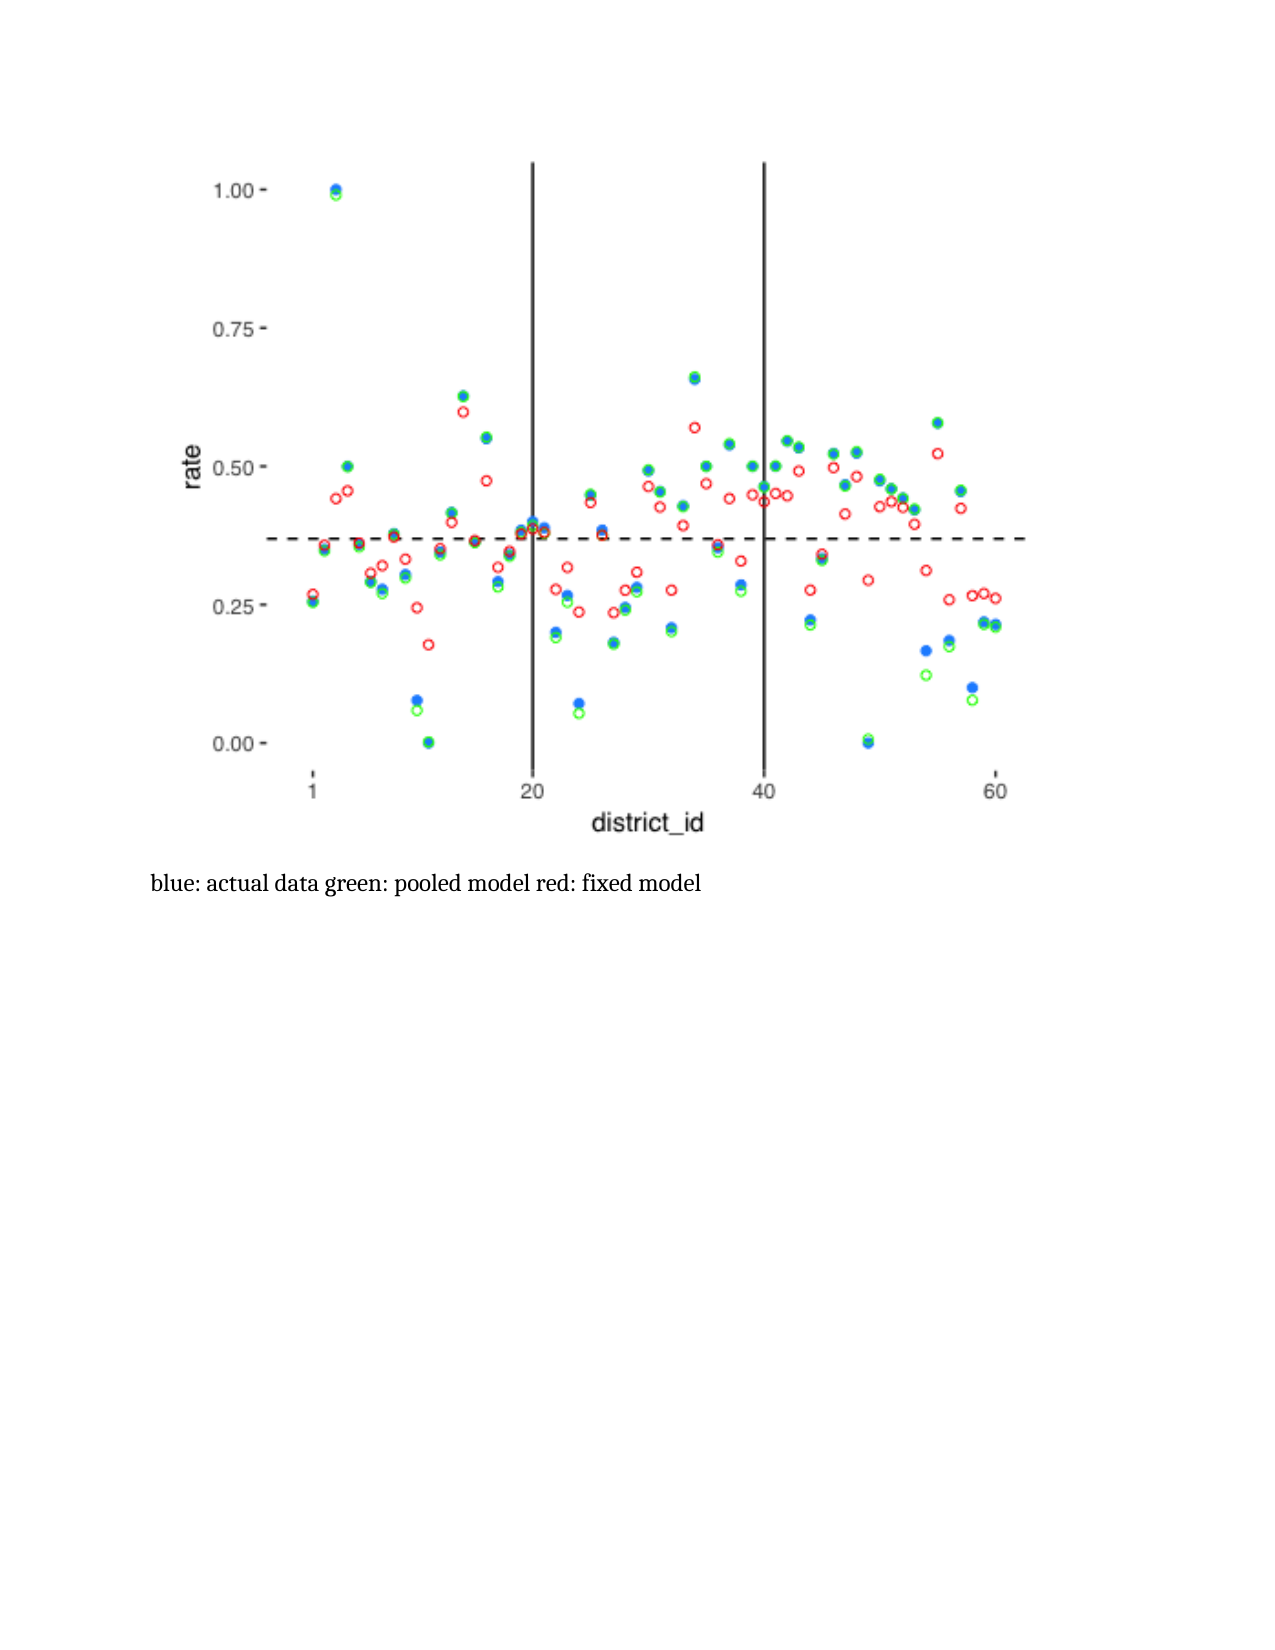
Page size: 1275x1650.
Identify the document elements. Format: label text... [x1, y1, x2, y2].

text blue: actual data green: pooled model red: fixed model [150, 869, 1125, 897]
picture [168, 150, 1044, 850]
